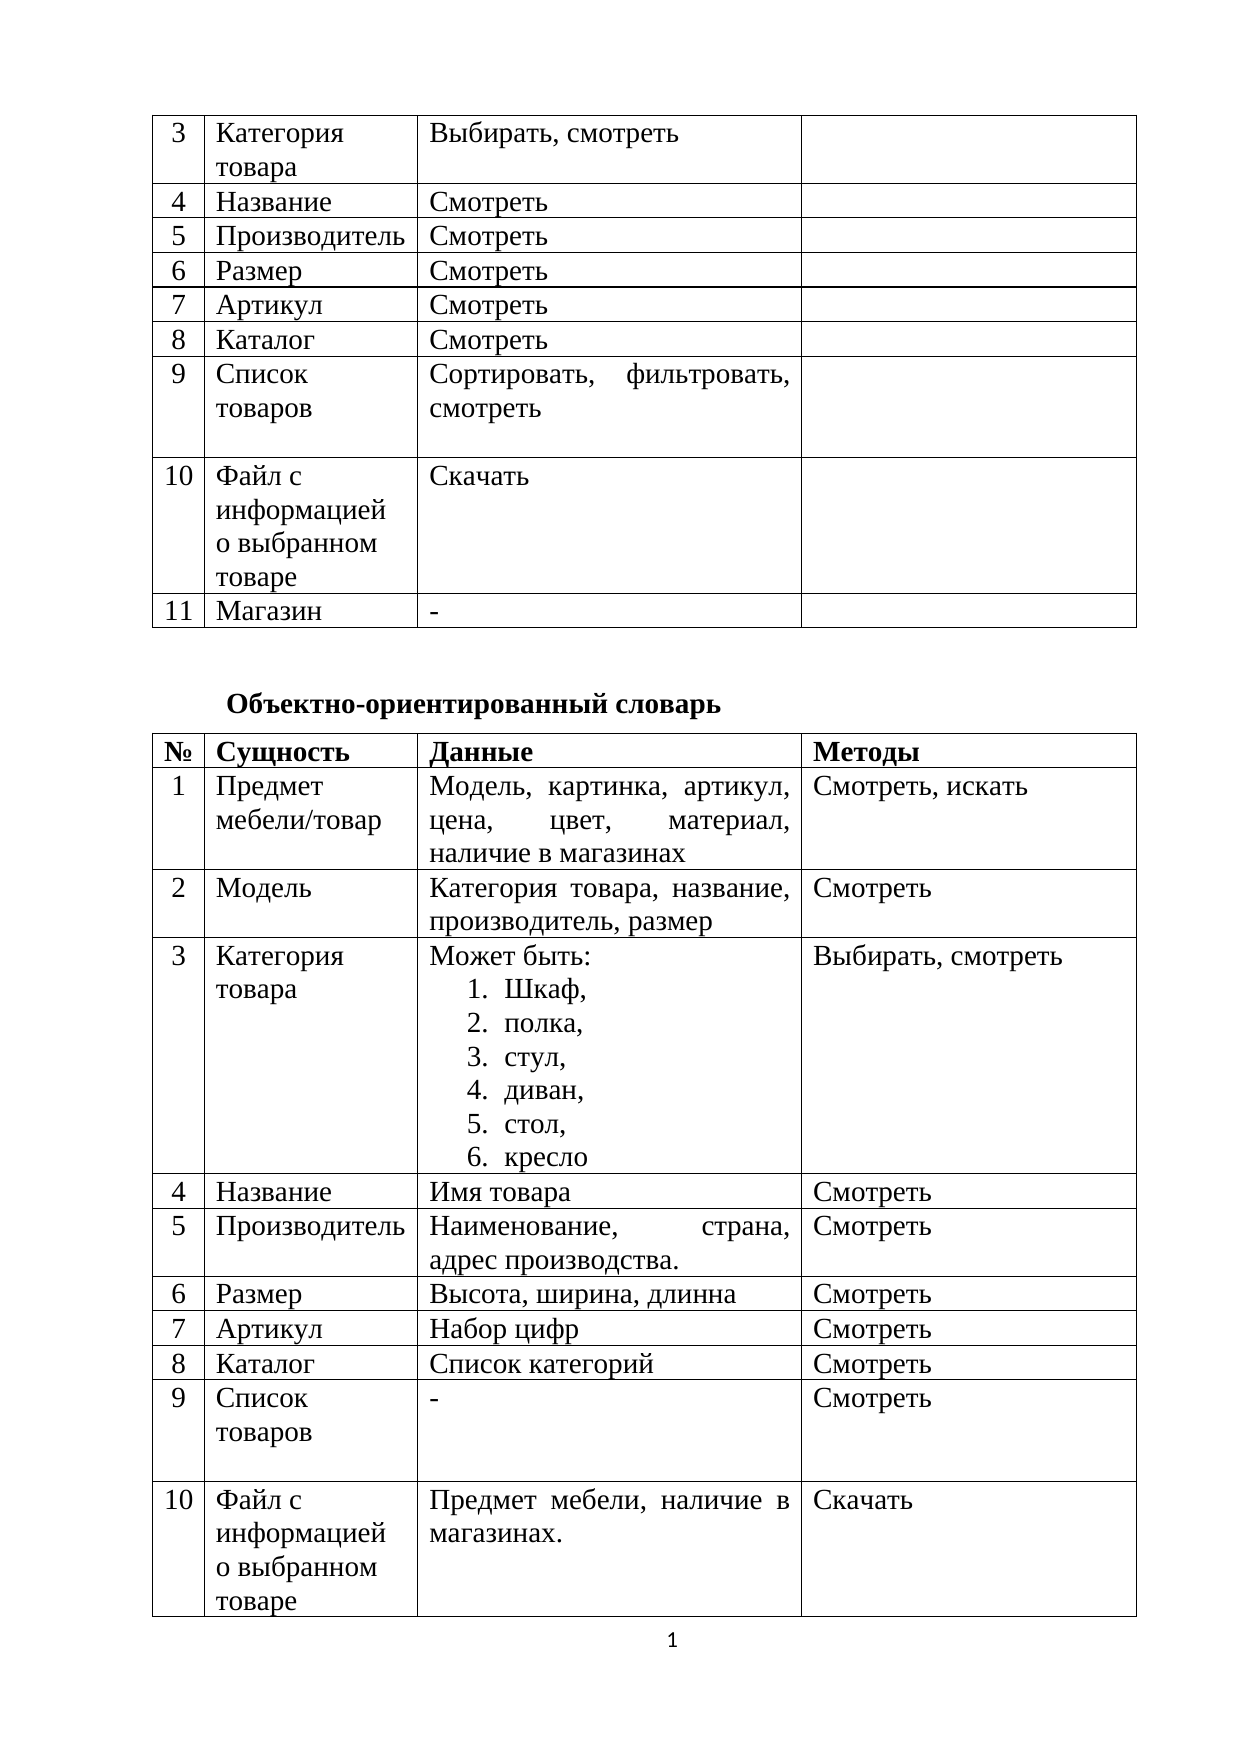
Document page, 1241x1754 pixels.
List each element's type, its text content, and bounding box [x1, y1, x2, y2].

table_cell [802, 594, 1136, 627]
table_cell Категория товара [205, 116, 417, 183]
table_cell 10 [153, 1482, 204, 1616]
table_cell [802, 357, 1136, 457]
table_cell Список товаров [205, 1380, 417, 1481]
table_cell [802, 218, 1136, 252]
text Объектно-ориентированный словарь [152, 687, 1137, 720]
table_cell [802, 322, 1136, 356]
table_cell [802, 458, 1136, 592]
table_cell 3 [153, 938, 204, 1173]
table_header Сущность [205, 734, 417, 767]
table_cell 8 [153, 1346, 204, 1379]
table_cell Смотреть [802, 1277, 1136, 1310]
table_cell Наименование, страна, адрес производства. [418, 1209, 801, 1276]
table_cell Предмет мебели/товар [205, 768, 417, 869]
table_cell 4 [153, 1174, 204, 1207]
table_cell Артикул [205, 1311, 417, 1345]
table_cell Скачать [802, 1482, 1136, 1616]
table_cell Смотреть [802, 1346, 1136, 1379]
table_cell 5 [153, 1209, 204, 1276]
table_cell 7 [153, 288, 204, 321]
table_cell Производитель [205, 218, 417, 252]
table_cell Скачать [418, 458, 801, 592]
table_cell Категория товара [205, 938, 417, 1173]
table_cell Предмет мебели, наличие в магазинах. [418, 1482, 801, 1616]
table_cell Смотреть [802, 870, 1136, 937]
table_cell Выбирать, смотреть [418, 116, 801, 183]
table_header Методы [802, 734, 1136, 767]
table_cell Смотреть [418, 218, 801, 252]
table_cell Категория товара, название, производитель, размер [418, 870, 801, 937]
table_cell Смотреть [802, 1209, 1136, 1276]
table_cell Выбирать, смотреть [802, 938, 1136, 1173]
table_cell 9 [153, 357, 204, 457]
table_cell Модель, картинка, артикул, цена, цвет, материал, наличие в магазинах [418, 768, 801, 869]
table_cell [802, 288, 1136, 321]
table_cell 6 [153, 253, 204, 286]
table_cell Магазин [205, 594, 417, 627]
table_header Данные [418, 734, 801, 767]
table_cell Список товаров [205, 357, 417, 457]
table_cell Каталог [205, 322, 417, 356]
table_cell Список категорий [418, 1346, 801, 1379]
table_cell Производитель [205, 1209, 417, 1276]
table_cell 6 [153, 1277, 204, 1310]
table_cell 4 [153, 184, 204, 217]
table_cell Смотреть [802, 1311, 1136, 1345]
table_cell Название [205, 184, 417, 217]
table_cell [802, 253, 1136, 286]
table_cell Может быть: Шкаф, полка, стул, диван, стол, кресло [418, 938, 801, 1173]
table_cell Высота, ширина, длинна [418, 1277, 801, 1310]
table_cell Каталог [205, 1346, 417, 1379]
table_cell [802, 116, 1136, 183]
table_header № [153, 734, 204, 767]
table_cell 7 [153, 1311, 204, 1345]
table_cell 2 [153, 870, 204, 937]
table_cell Смотреть [418, 184, 801, 217]
table_cell Набор цифр [418, 1311, 801, 1345]
table_cell Смотреть [802, 1380, 1136, 1481]
table_cell 5 [153, 218, 204, 252]
table_cell Смотреть [418, 288, 801, 321]
table_cell 3 [153, 116, 204, 183]
table_cell Название [205, 1174, 417, 1207]
table_cell Файл с информацией о выбранном товаре [205, 1482, 417, 1616]
table_cell 8 [153, 322, 204, 356]
table_cell Размер [205, 253, 417, 286]
table_cell Размер [205, 1277, 417, 1310]
table_cell Смотреть [802, 1174, 1136, 1207]
table_cell 11 [153, 594, 204, 627]
table_cell 9 [153, 1380, 204, 1481]
table_cell [802, 184, 1136, 217]
table_cell Артикул [205, 288, 417, 321]
table_cell - [418, 1380, 801, 1481]
table_cell Смотреть, искать [802, 768, 1136, 869]
table_cell - [418, 594, 801, 627]
table_cell 10 [153, 458, 204, 592]
table_cell Имя товара [418, 1174, 801, 1207]
table_cell Файл с информацией о выбранном товаре [205, 458, 417, 592]
table_cell Смотреть [418, 253, 801, 286]
table_cell 1 [153, 768, 204, 869]
table_cell Смотреть [418, 322, 801, 356]
table_cell Модель [205, 870, 417, 937]
table_cell Сортировать, фильтровать, смотреть [418, 357, 801, 457]
